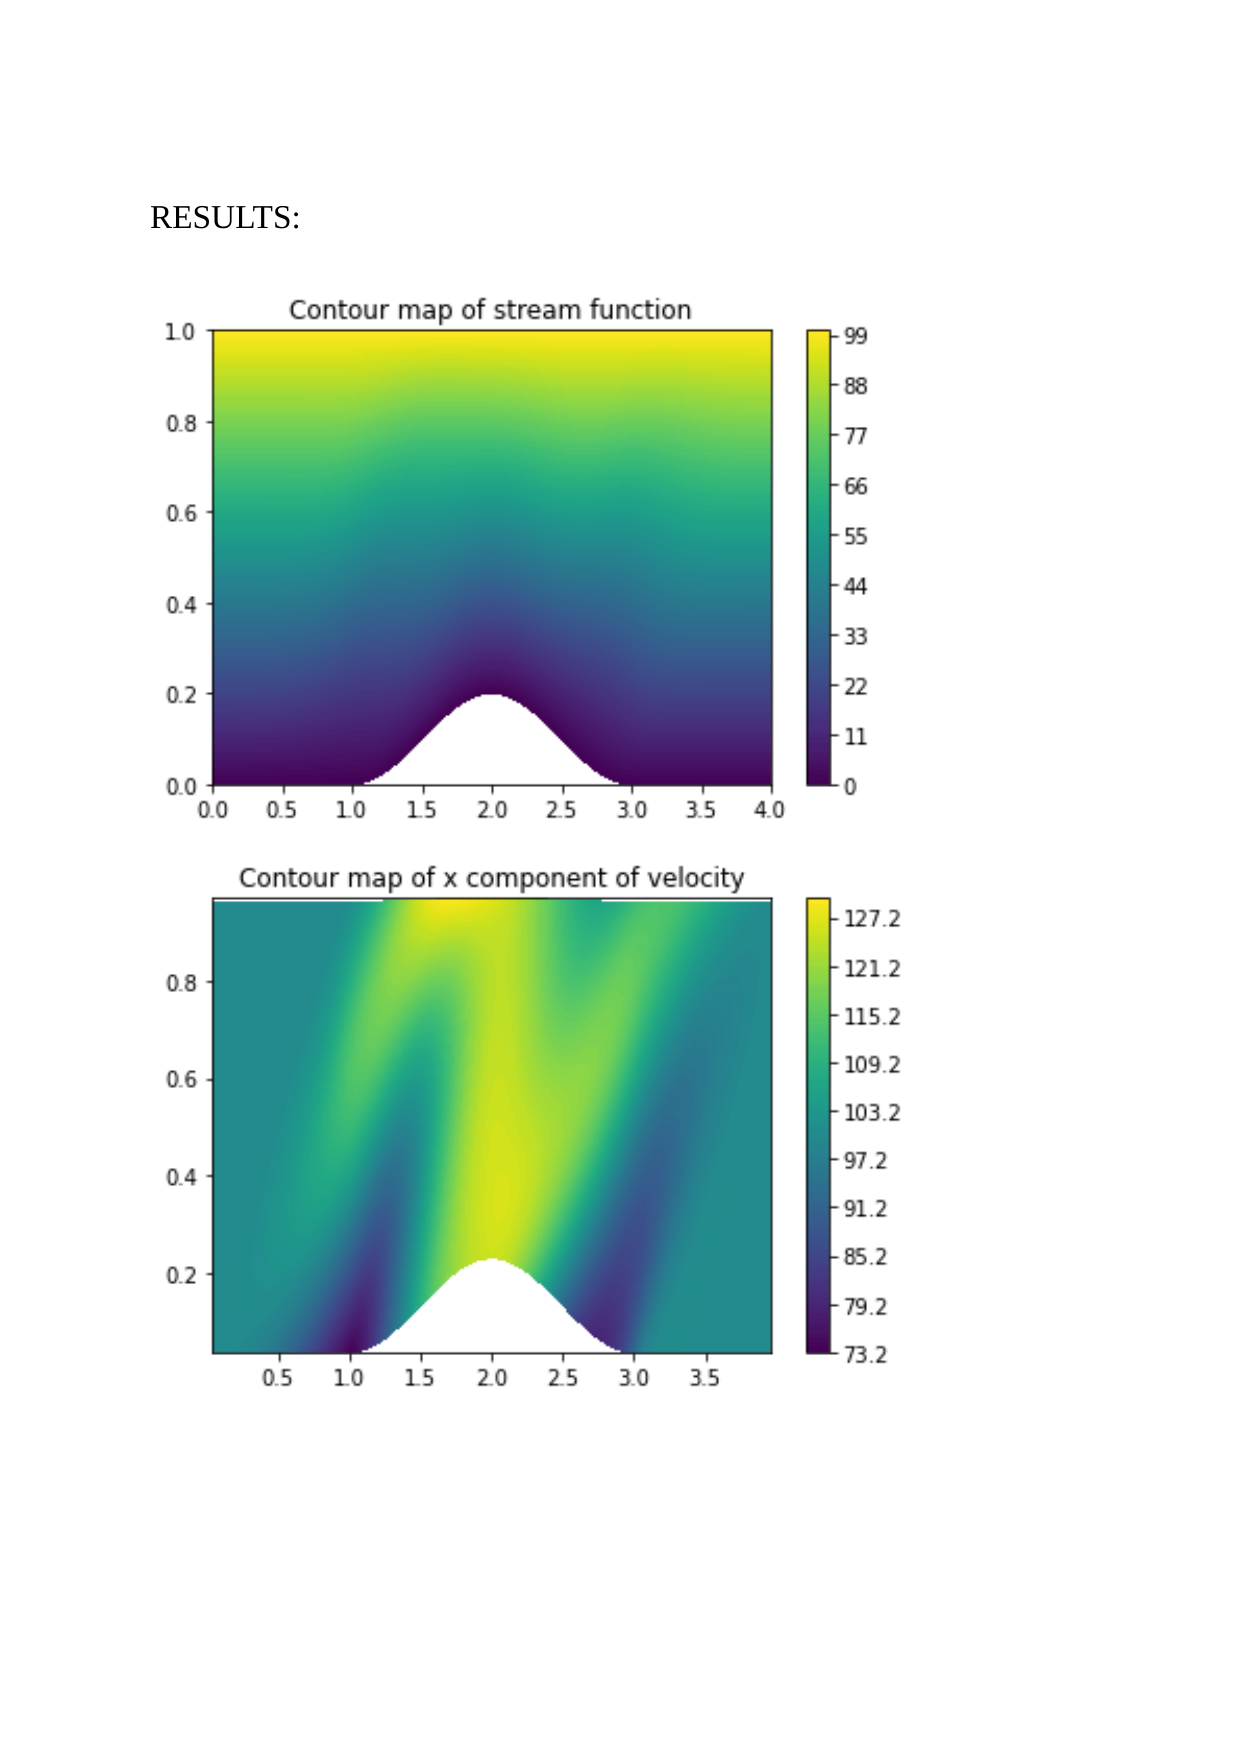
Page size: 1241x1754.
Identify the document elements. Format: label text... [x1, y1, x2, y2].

picture [150, 284, 884, 835]
picture [150, 853, 917, 1403]
text RESULTS: [150, 197, 1090, 265]
